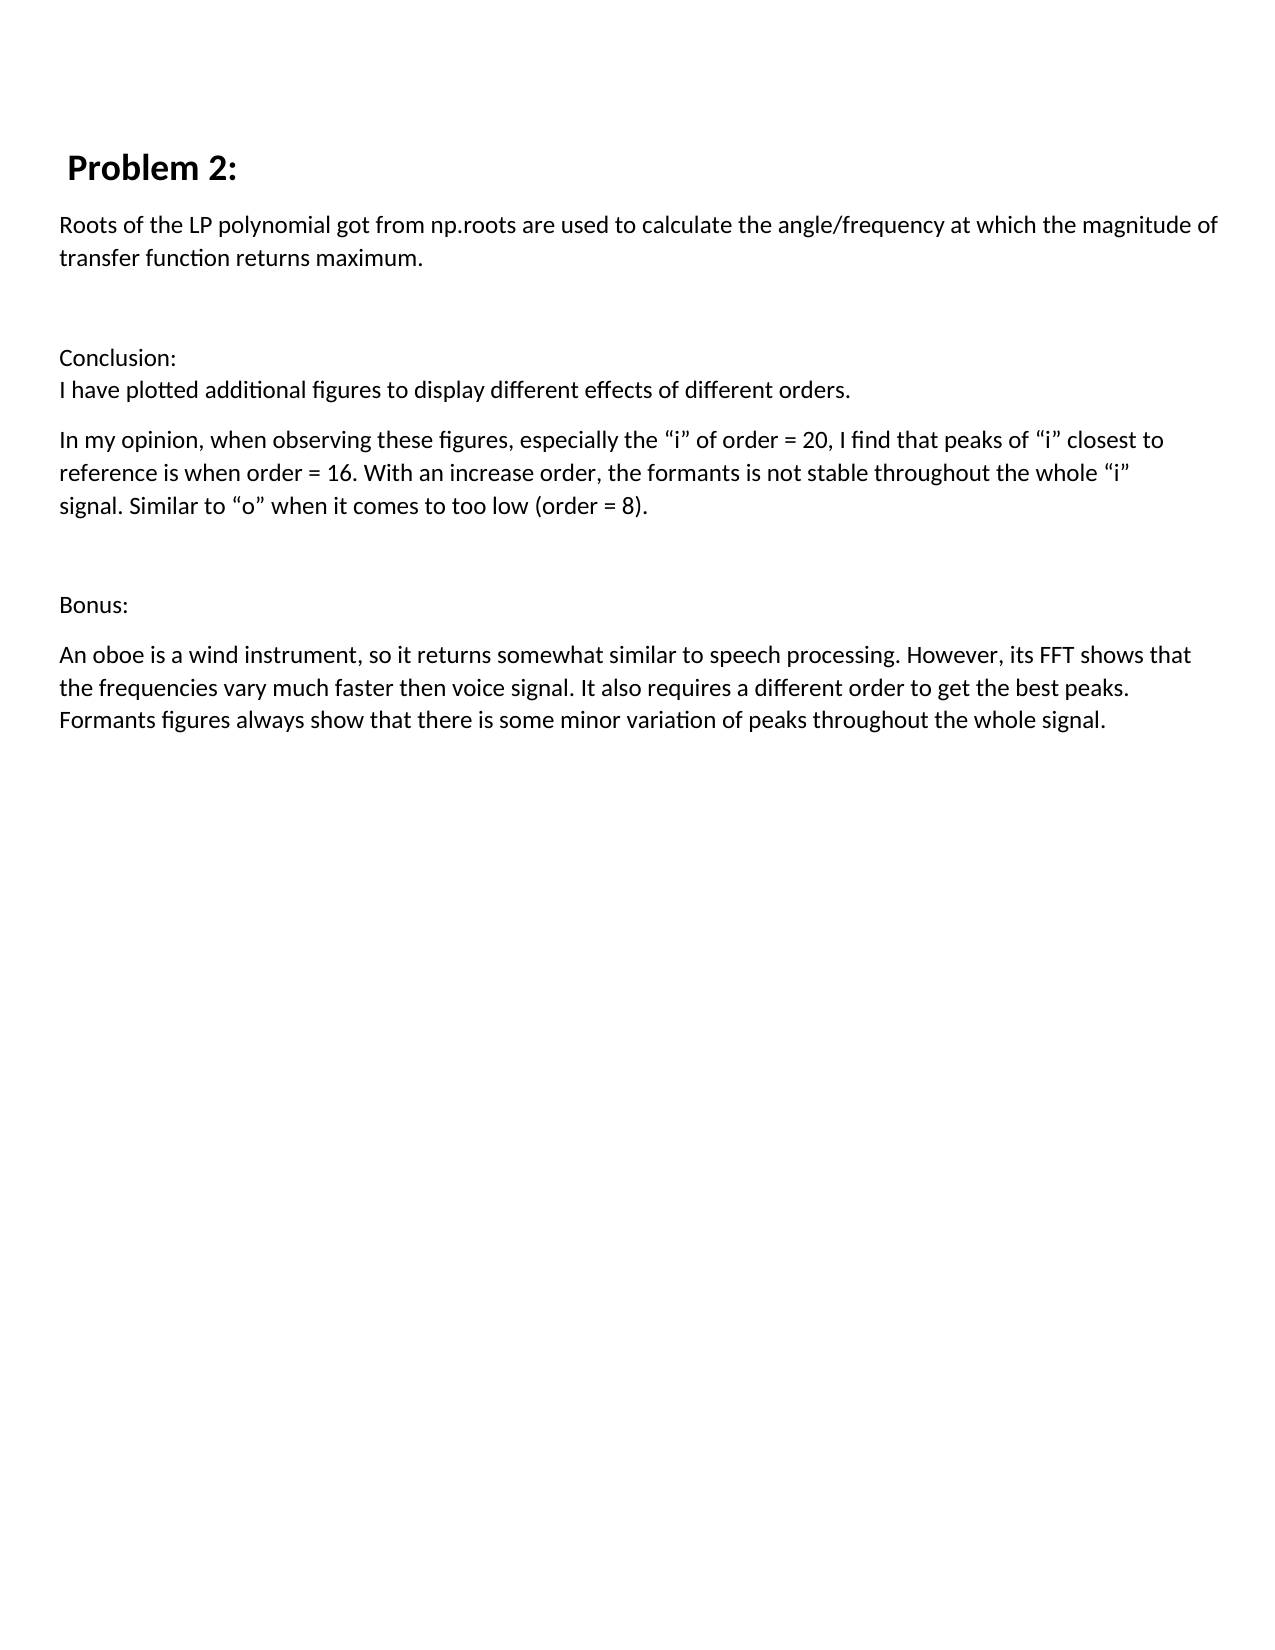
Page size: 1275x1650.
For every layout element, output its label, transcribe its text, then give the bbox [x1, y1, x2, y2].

text Conclusion: I have plotted additional figures to display different effects of different orders. [59, 342, 1196, 405]
text An oboe is a wind instrument, so it returns somewhat similar to speech processing. However, its FFT shows that the frequencies vary much faster then voice signal. It also requires a different order to get the best peaks. Formants figures always show that there is some minor variation of peaks throughout the whole signal. [59, 639, 1196, 735]
text In my opinion, when observing these figures, especially the “i” of order = 20, I find that peaks of “i” closest to reference is when order = 16. With an increase order, the formants is not stable throughout the whole “i” signal. Similar to “o” when it comes to too low (order = 8). [59, 424, 1196, 521]
text Problem 2: [59, 143, 1196, 189]
text Bonus: [59, 589, 1196, 620]
text Roots of the LP polynomial got from np.roots are used to calculate the angle/frequency at which the magnitude of transfer function returns maximum. [59, 210, 1255, 273]
